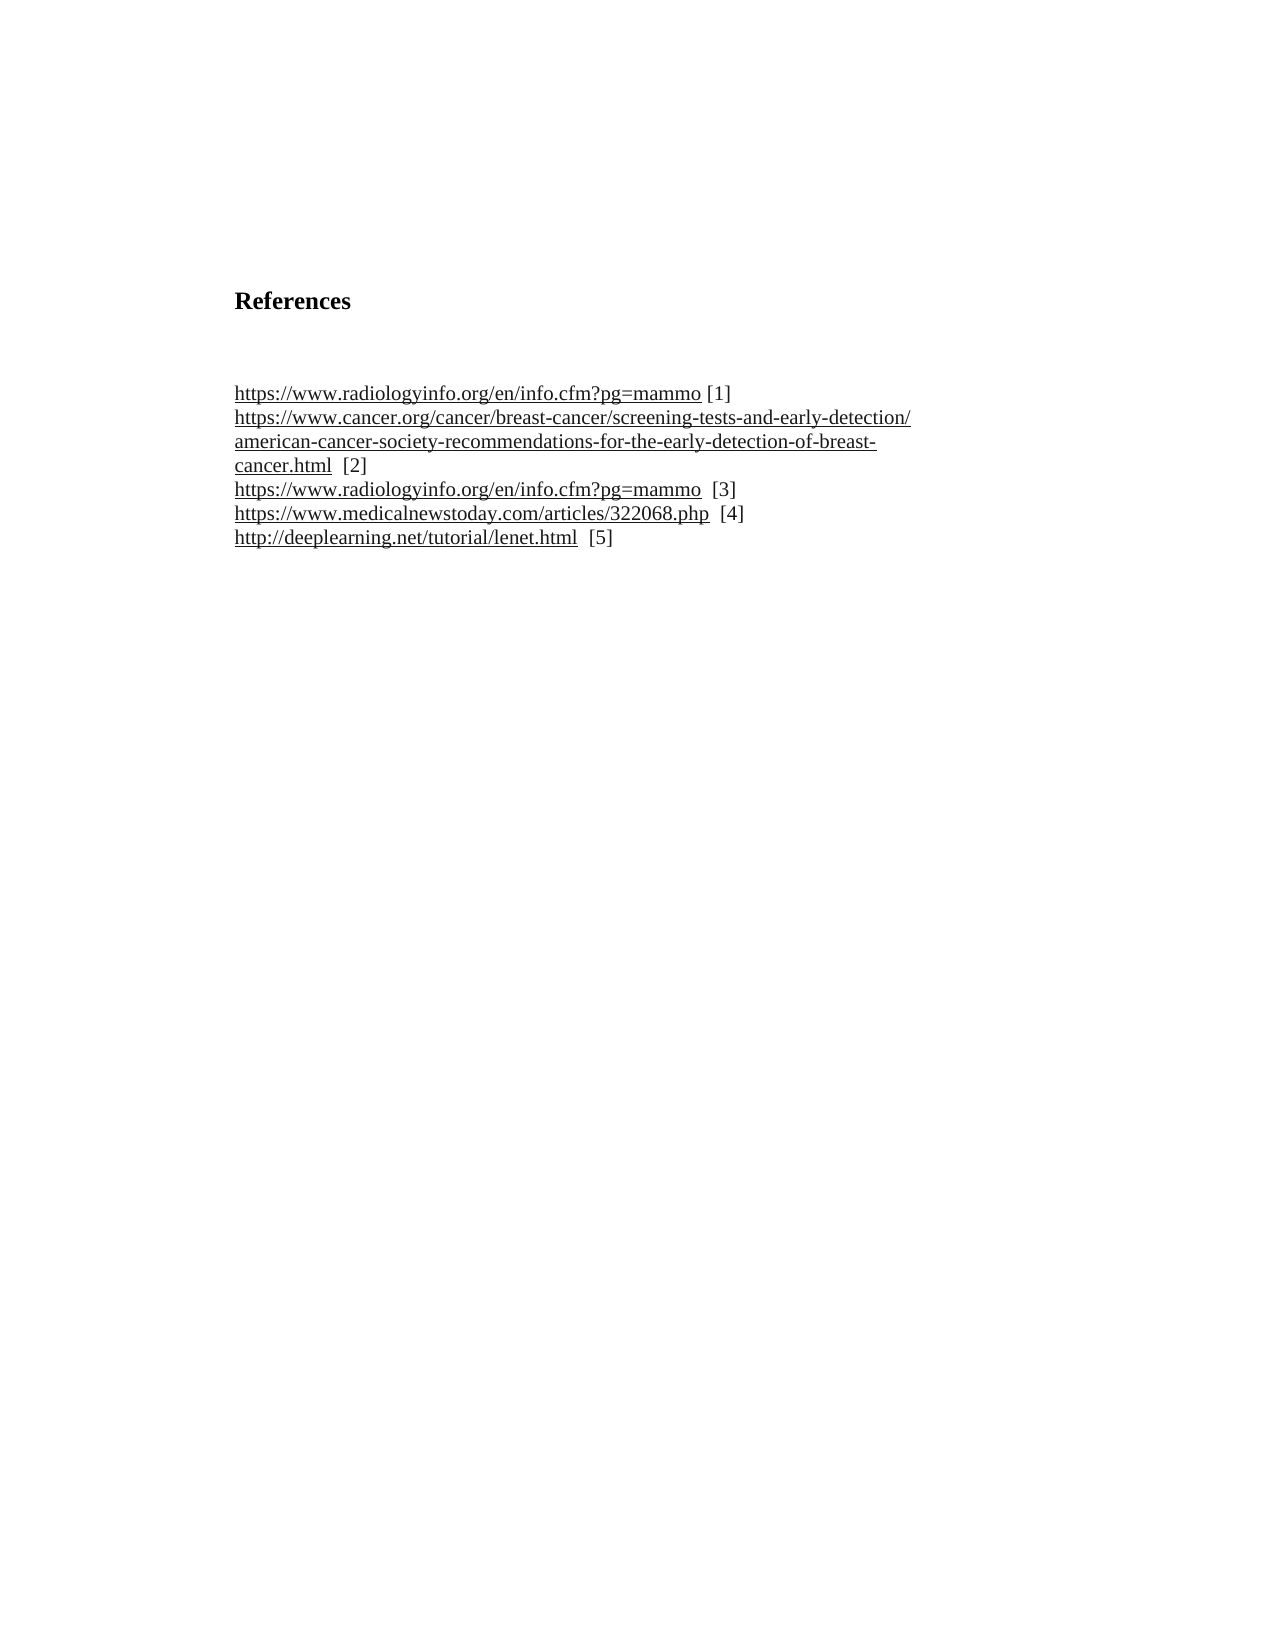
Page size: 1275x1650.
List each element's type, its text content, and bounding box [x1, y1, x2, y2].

text https://www.radiologyinfo.org/en/info.cfm?pg=mammo [3] [234, 477, 947, 501]
text https://www.cancer.org/cancer/breast-cancer/screening-tests-and-early-detection/american-cancer-society-recommendations-for-the-early-detection-of-breast-cancer.html [2] [234, 405, 947, 477]
text https://www.radiologyinfo.org/en/info.cfm?pg=mammo [1] [234, 381, 947, 405]
text http://deeplearning.net/tutorial/lenet.html [5] [234, 525, 947, 549]
text References [234, 286, 947, 315]
text https://www.medicalnewstoday.com/articles/322068.php [4] [234, 501, 947, 525]
